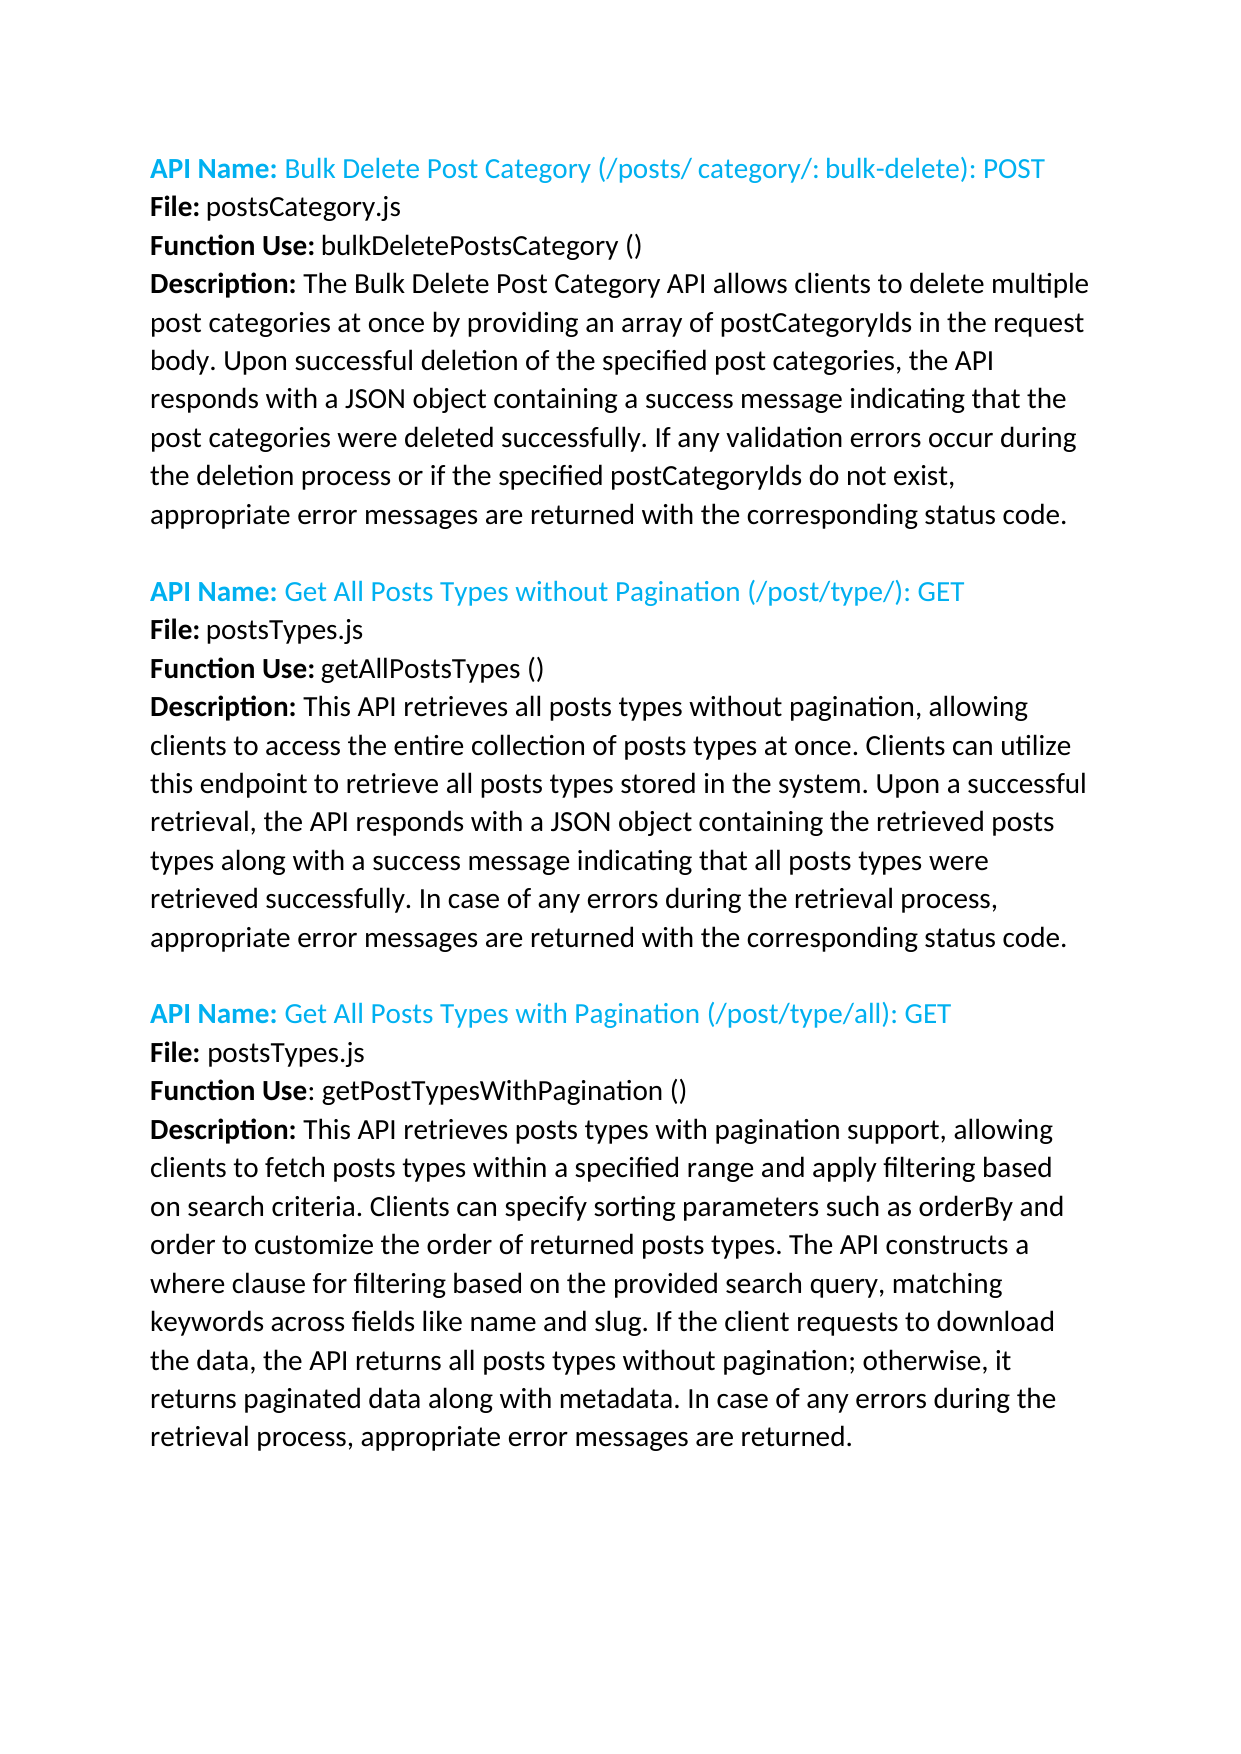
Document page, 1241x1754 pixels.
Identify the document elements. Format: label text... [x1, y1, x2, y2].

text Function Use: getAllPostsTypes () [150, 650, 1090, 685]
text Description: This API retrieves all posts types without pagination, allowing clients to access the entire collection of posts types at once. Clients can utilize this endpoint to retrieve all posts types stored in the system. Upon a successful retrieval, the API responds with a JSON object containing the retrieved posts types along with a success message indicating that all posts types were retrieved successfully. In case of any errors during the retrieval process, appropriate error messages are returned with the corresponding status code. [150, 688, 1090, 954]
text API Name: Bulk Delete Post Category (/posts/ category/: bulk-delete): POST [150, 150, 1090, 186]
text API Name: Get All Posts Types without Pagination (/post/type/): GET [150, 573, 1090, 608]
text Function Use: bulkDeletePostsCategory () [150, 227, 1090, 262]
text File: postsTypes.js [150, 611, 1090, 647]
text Function Use: getPostTypesWithPagination () [150, 1072, 1090, 1108]
text Description: The Bulk Delete Post Category API allows clients to delete multiple post categories at once by providing an array of postCategoryIds in the request body. Upon successful deletion of the specified post categories, the API responds with a JSON object containing a success message indicating that the post categories were deleted successfully. If any validation errors occur during the deletion process or if the specified postCategoryIds do not exist, appropriate error messages are returned with the corresponding status code. [150, 265, 1090, 532]
text File: postsTypes.js [150, 1034, 1090, 1070]
text API Name: Get All Posts Types with Pagination (/post/type/all): GET [150, 996, 1090, 1031]
text Description: This API retrieves posts types with pagination support, allowing clients to fetch posts types within a specified range and apply filtering based on search criteria. Clients can specify sorting parameters such as orderBy and order to customize the order of returned posts types. The API constructs a where clause for filtering based on the provided search query, matching keywords across fields like name and slug. If the client requests to download the data, the API returns all posts types without pagination; otherwise, it returns paginated data along with metadata. In case of any errors during the retrieval process, appropriate error messages are returned. [150, 1111, 1090, 1454]
text File: postsCategory.js [150, 188, 1090, 224]
